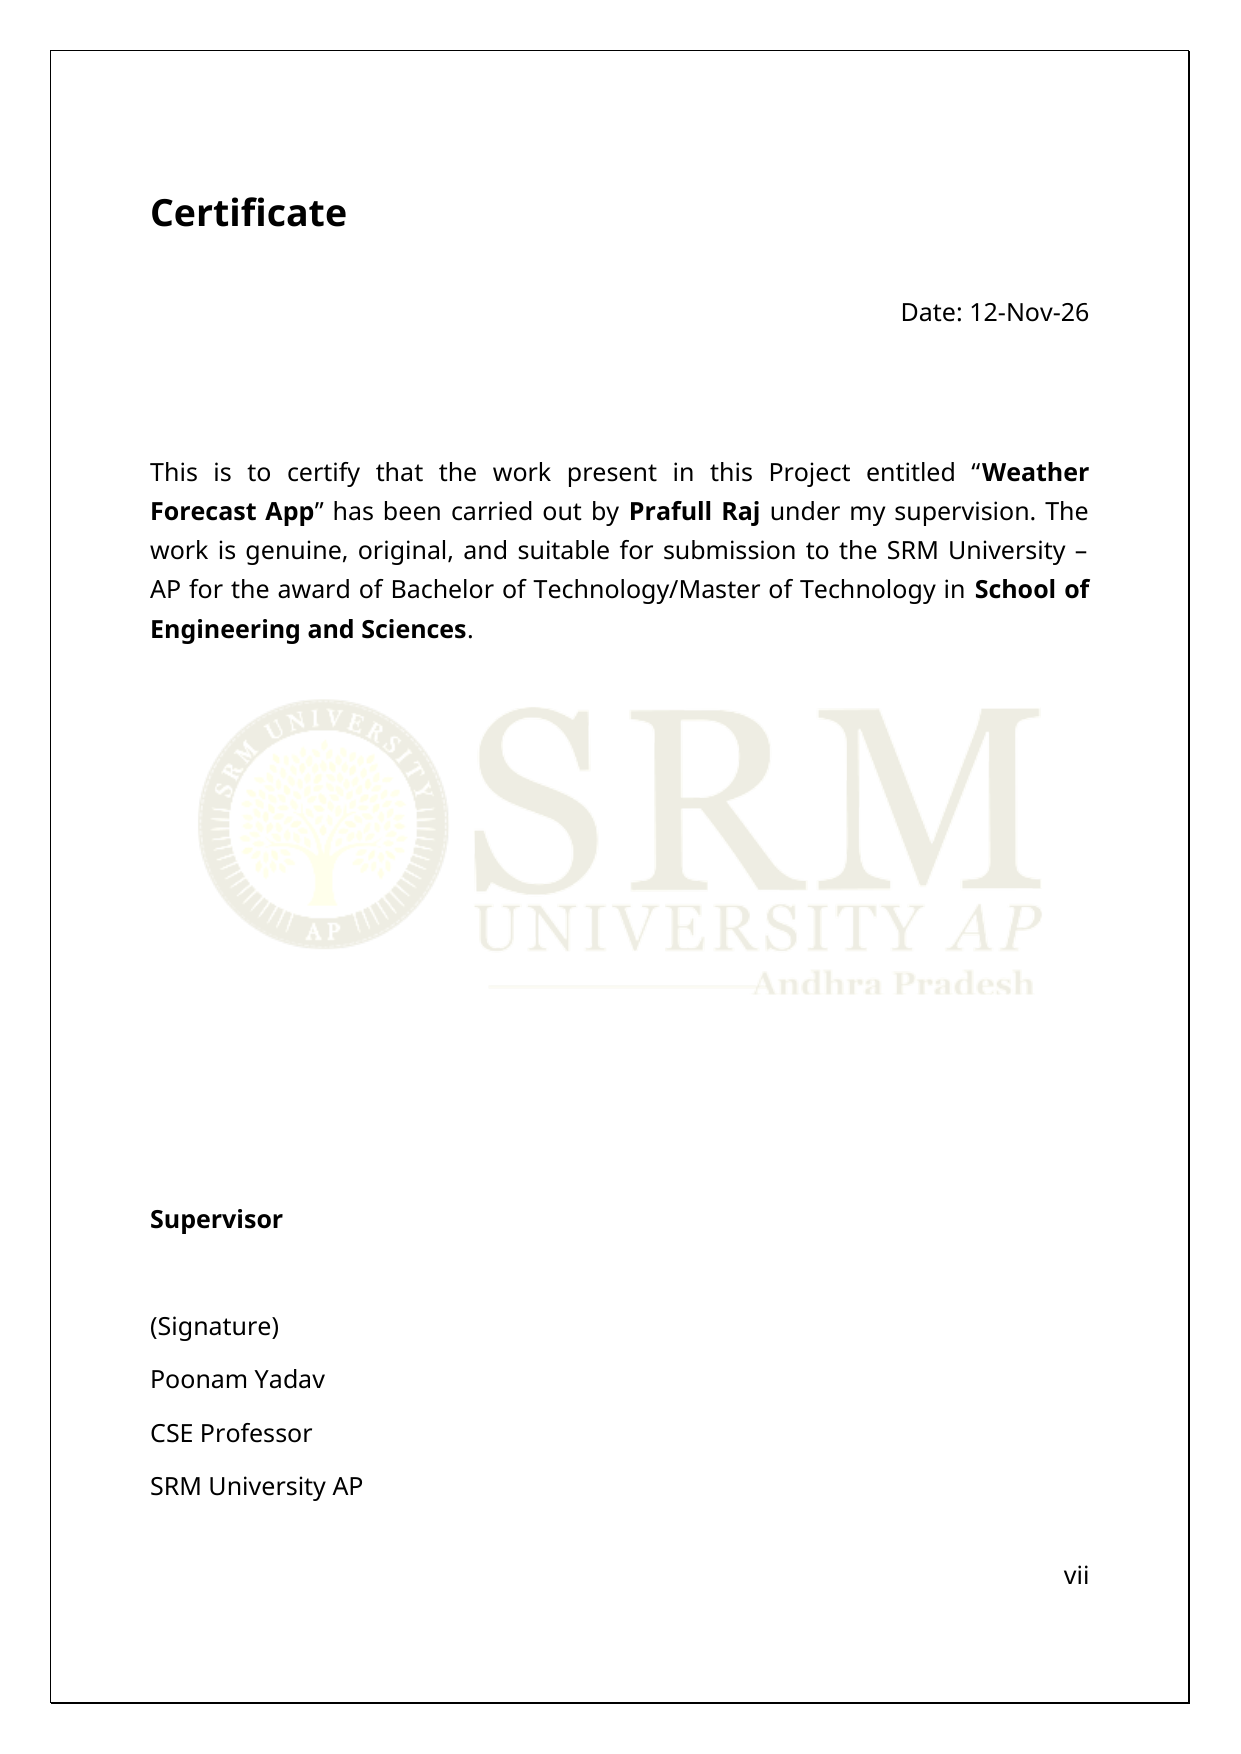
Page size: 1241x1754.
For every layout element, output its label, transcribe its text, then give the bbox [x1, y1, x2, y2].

text Poonam Yadav [150, 1362, 1089, 1396]
subtitle Certificate [150, 186, 1089, 237]
text Date: 14-Dec-22 [150, 294, 1089, 328]
text (Signature) [150, 1308, 1089, 1342]
text Supervisor [150, 1202, 1089, 1236]
text SRM University AP [150, 1469, 1089, 1503]
text This is to certify that the work present in this Project entitled “Weather Forecast App” has been carried out by Prafull Raj under my supervision. The work is genuine, original, and suitable for submission to the SRM University – AP for the award of Bachelor of Technology/Master of Technology in School of Engineering and Sciences. [150, 455, 1089, 645]
text CSE Professor [150, 1415, 1089, 1449]
